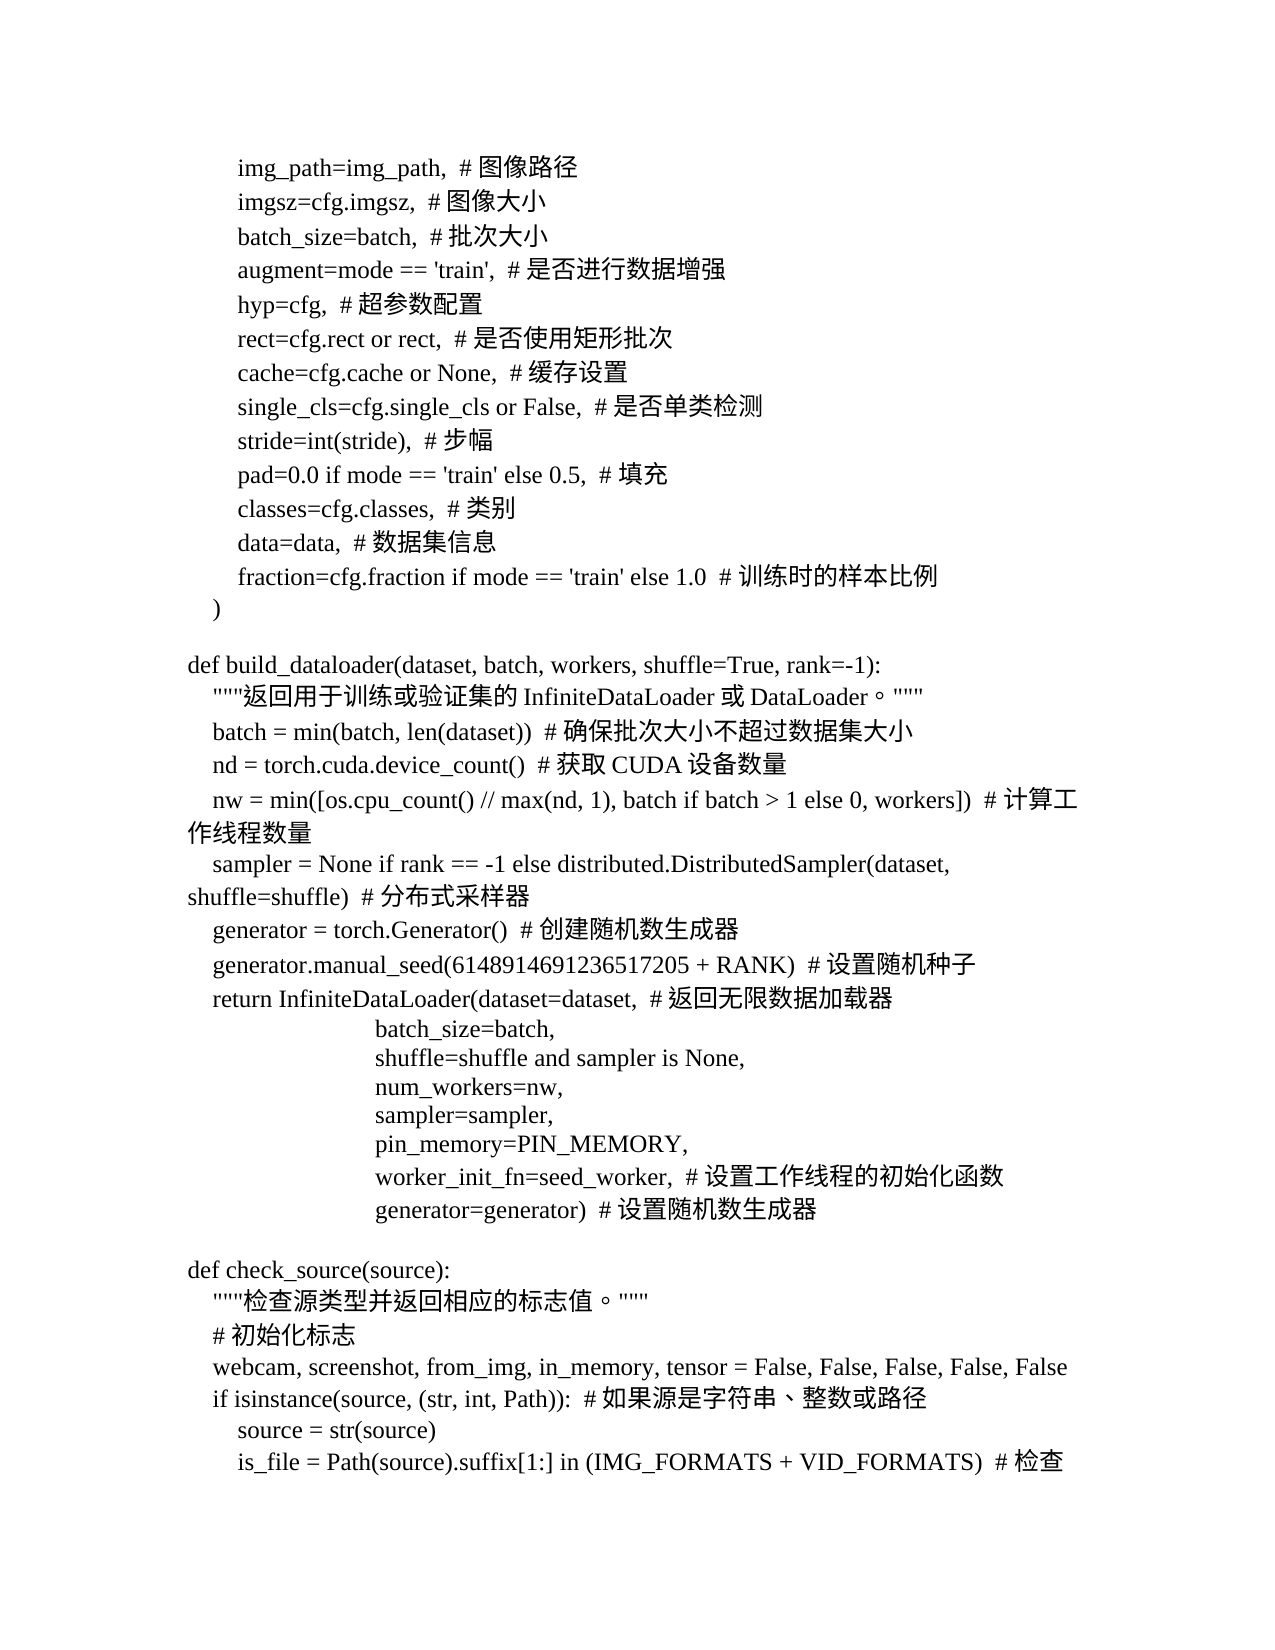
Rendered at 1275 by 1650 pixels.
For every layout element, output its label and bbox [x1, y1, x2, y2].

text [187, 150, 1087, 1477]
